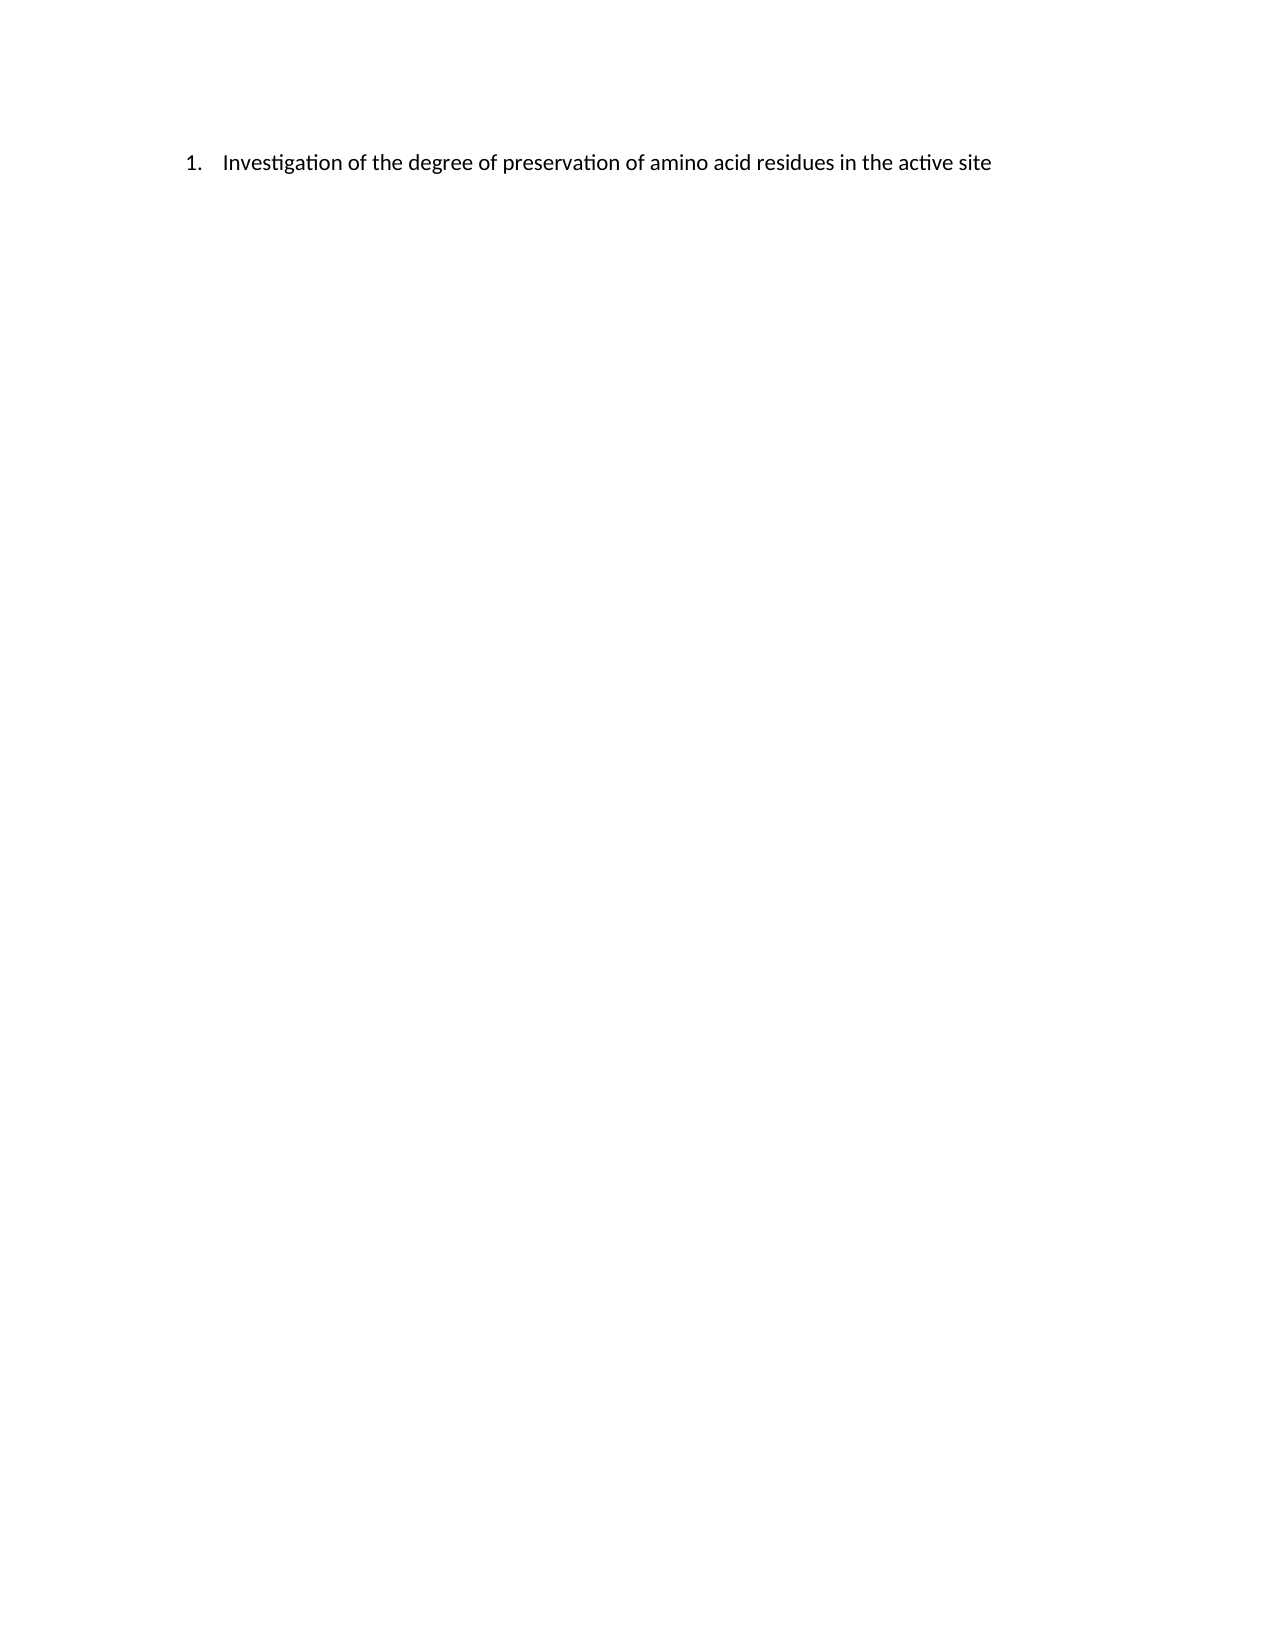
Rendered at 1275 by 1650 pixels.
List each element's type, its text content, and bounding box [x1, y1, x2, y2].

list Investigation of the degree of preservation of amino acid residues in the active site [185, 148, 1127, 176]
